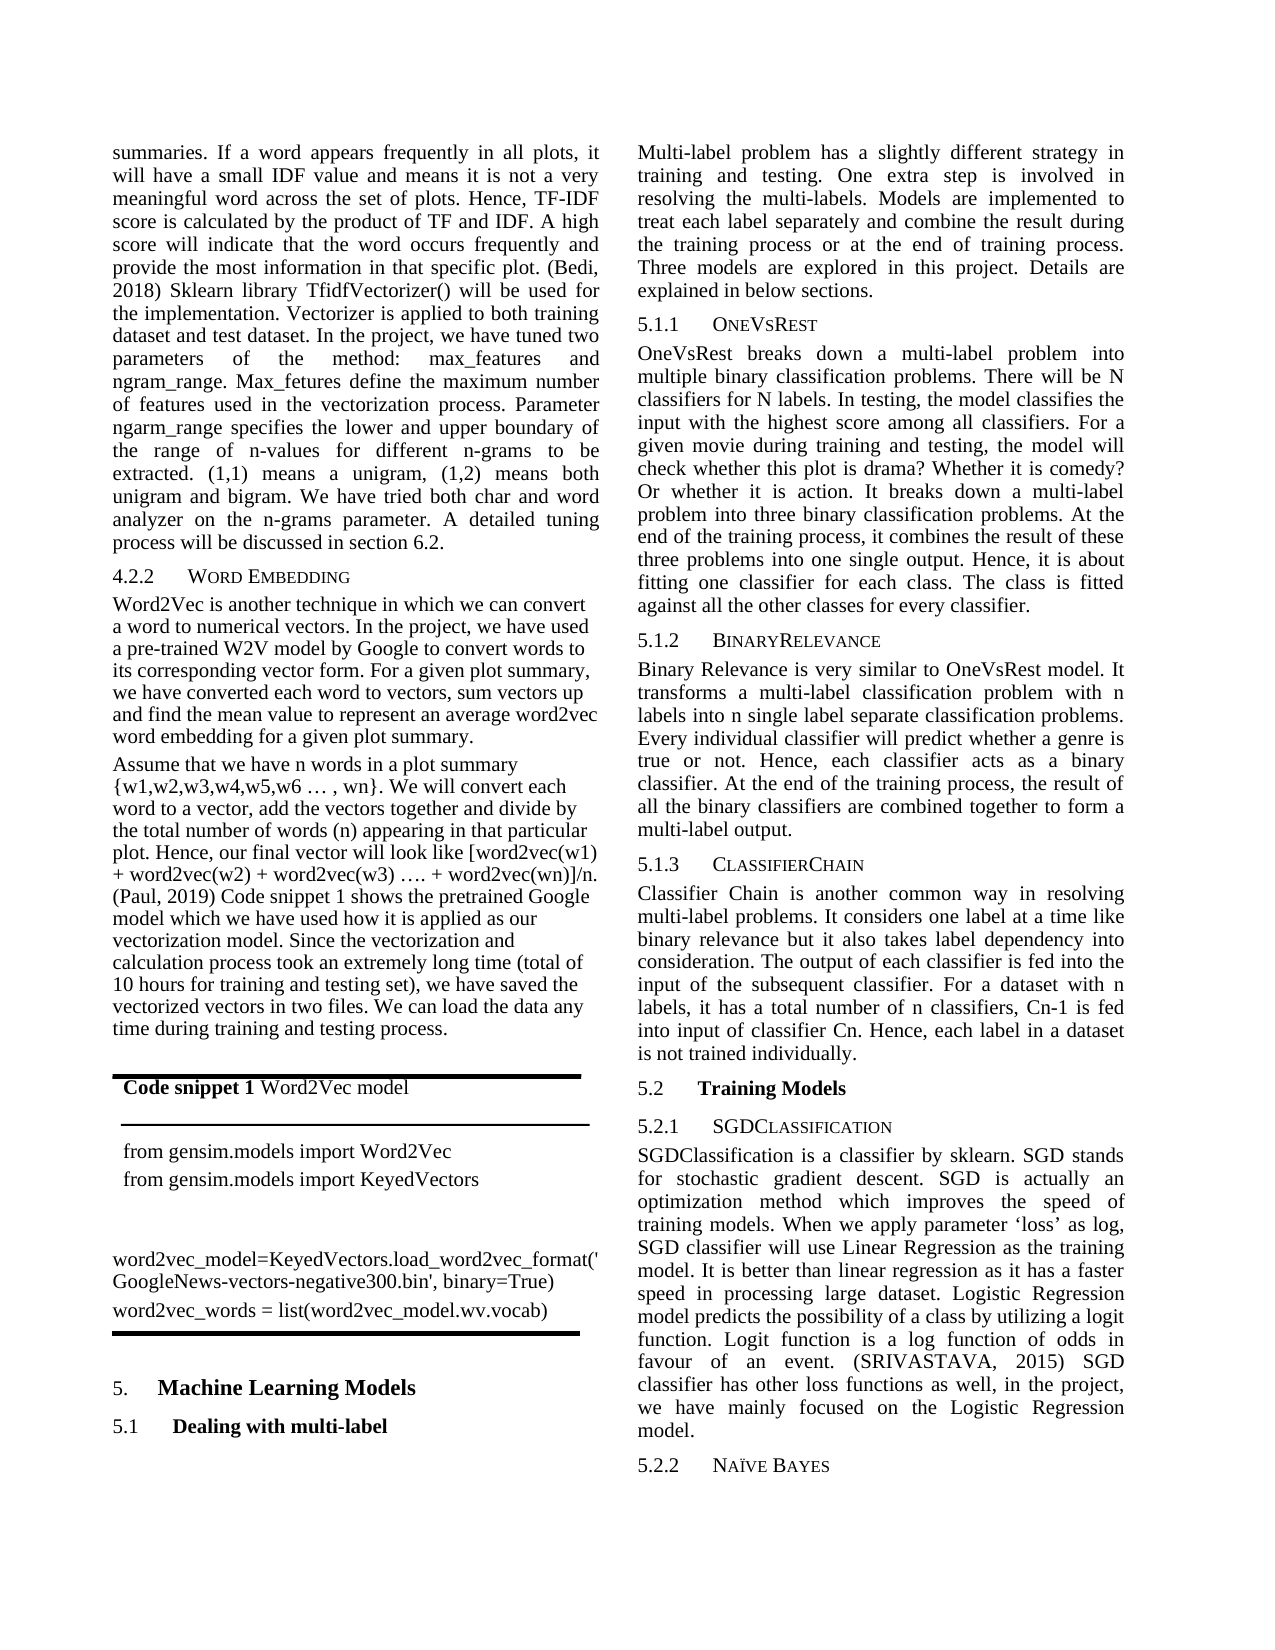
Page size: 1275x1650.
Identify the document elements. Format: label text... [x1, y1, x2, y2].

text from gensim.models import Word2Vec [112, 1141, 600, 1163]
text OneVsRest breaks down a multi-label problem into multiple binary classification problems. There will be N classifiers for N labels. In testing, the model classifies the input with the highest score among all classifiers. For a given movie during training and testing, the model will check whether this plot is drama? Whether it is comedy? Or whether it is action. It breaks down a multi-label problem into three binary classification problems. At the end of the training process, it combines the result of these three problems into one single output. Hence, it is about fitting one classifier for each class. The class is fitted against all the other classes for every classifier. [637, 342, 1125, 617]
list ClassifierChain [637, 854, 1125, 876]
list OneVsRest [637, 314, 1125, 336]
list BinaryRelevance [637, 630, 1125, 652]
list Machine Learning Models [112, 1376, 600, 1400]
text word2vec_words = list(word2vec_model.wv.vocab) [112, 1300, 600, 1322]
list Naïve Bayes [637, 1455, 1125, 1477]
text Assume that we have n words in a plot summary {w1,w2,w3,w4,w5,w6 … , wn}. We will convert each word to a vector, add the vectors together and divide by the total number of words (n) appearing in that particular plot. Hence, our final vector will look like [word2vec(w1) + word2vec(w2) + word2vec(w3) …. + word2vec(wn)]/n. (Paul, 2019) Code snippet 1 shows the pretrained Google model which we have used how it is applied as our vectorization model. Since the vectorization and calculation process took an extremely long time (total of 10 hours for training and testing set), we have saved the vectorized vectors in two files. We can load the data any time during training and testing process. [112, 754, 600, 1040]
text from gensim.models import KeyedVectors [112, 1169, 600, 1191]
text word2vec_model=KeyedVectors.load_word2vec_format('GoogleNews-vectors-negative300.bin', binary=True) [112, 1228, 600, 1293]
text Classifier Chain is another common way in resolving multi-label problems. It considers one label at a time like binary relevance but it also takes label dependency into consideration. The output of each classifier is fed into the input of the subsequent classifier. For a dataset with n labels, it has a total number of n classifiers, Cn-1 is fed into input of classifier Cn. Hence, each label in a dataset is not trained individually. [637, 882, 1125, 1065]
text Code snippet 1 Word2Vec model [112, 1076, 600, 1099]
list SGDClassification [637, 1116, 1125, 1138]
text Word2Vec is another technique in which we can convert a word to numerical vectors. In the project, we have used a pre-trained W2V model by Google to convert words to its corresponding vector form. For a given plot summary, we have converted each word to vectors, sum vectors up and find the mean value to represent an average word2vec word embedding for a given plot summary. [112, 594, 600, 748]
list Training Models [637, 1078, 1125, 1099]
text Multi-label problem has a slightly different strategy in training and testing. One extra step is involved in resolving the multi-labels. Models are implemented to treat each label separately and combine the result during the training process or at the end of training process. Three models are explored in this project. Details are explained in below sections. [637, 141, 1125, 302]
text SGDClassification is a classifier by sklearn. SGD stands for stochastic gradient descent. SGD is actually an optimization method which improves the speed of training models. When we apply parameter ‘loss’ as log, SGD classifier will use Linear Regression as the training model. It is better than linear regression as it has a faster speed in processing large dataset. Logistic Regression model predicts the possibility of a class by utilizing a logit function. Logit function is a log function of odds in favour of an event. (SRIVASTAVA, 2015) SGD classifier has other loss functions as well, in the project, we have mainly focused on the Logistic Regression model. [637, 1144, 1125, 1442]
text Binary Relevance is very similar to OneVsRest model. It transforms a multi-label classification problem with n labels into n single label separate classification problems. Every individual classifier will predict whether a genre is true or not. Hence, each classifier acts as a binary classifier. At the end of the training process, the result of all the binary classifiers are combined together to form a multi-label output. [637, 658, 1125, 841]
list Word Embedding [112, 566, 600, 588]
list Dealing with multi-label [112, 1416, 600, 1438]
